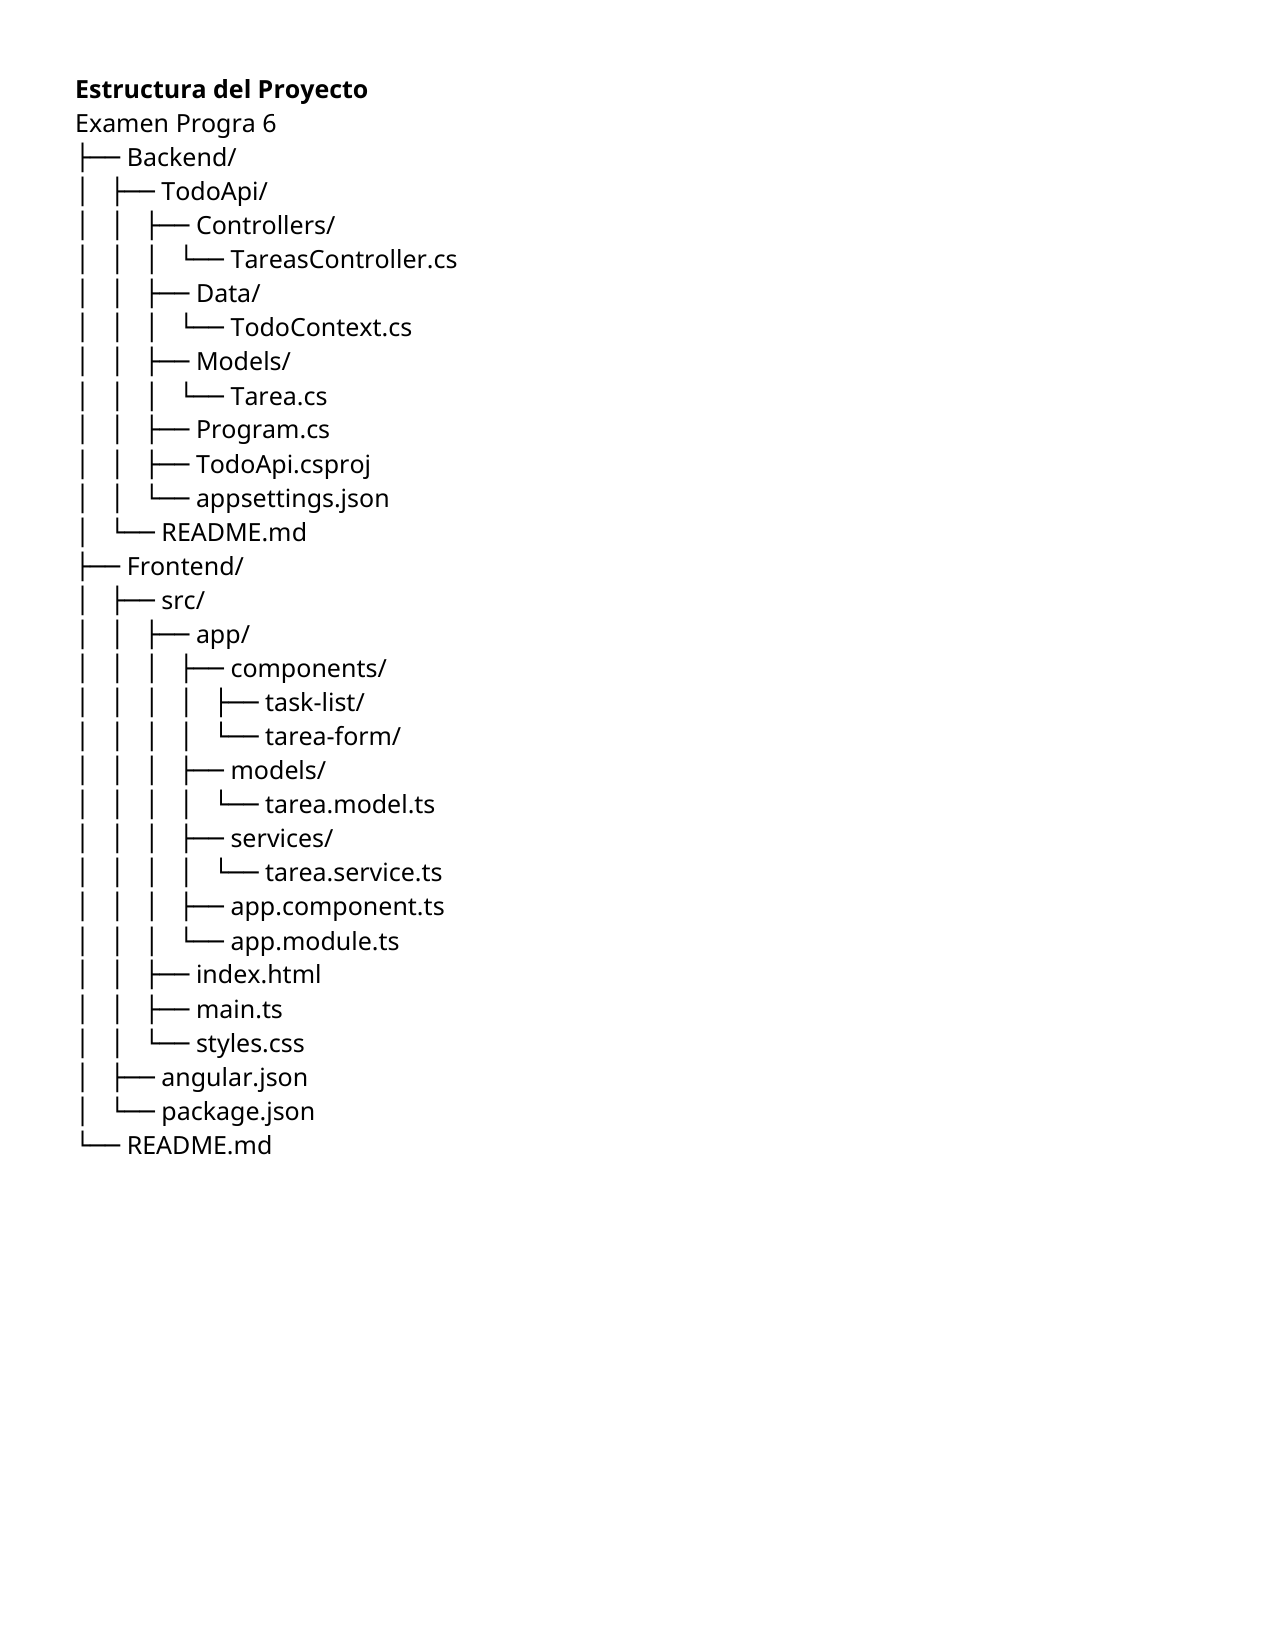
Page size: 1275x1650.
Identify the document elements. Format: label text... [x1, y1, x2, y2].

text │ │ └── styles.css [75, 1025, 1200, 1059]
text │ ├── src/ [75, 582, 1200, 617]
text │ │ ├── Program.cs [75, 412, 1200, 446]
text │ │ │ │ └── tarea.service.ts [75, 855, 1200, 889]
text │ │ │ ├── models/ [75, 753, 1200, 787]
text │ │ ├── Controllers/ [75, 208, 1200, 242]
text │ │ │ └── Tarea.cs [75, 378, 1200, 412]
text │ │ │ │ └── tarea.model.ts [75, 787, 1200, 821]
text │ │ ├── Models/ [75, 344, 1200, 378]
text │ │ ├── main.ts [75, 991, 1200, 1025]
text ├── Backend/ [75, 140, 1200, 174]
text Estructura del Proyecto [75, 72, 1200, 106]
text ├── Frontend/ [75, 548, 1200, 582]
text │ │ │ │ ├── task-list/ [75, 685, 1200, 719]
text │ │ │ ├── services/ [75, 821, 1200, 855]
text │ │ ├── TodoApi.csproj [75, 446, 1200, 480]
text │ │ │ └── TodoContext.cs [75, 310, 1200, 344]
text Examen Progra 6 [75, 106, 1200, 140]
text │ │ │ ├── app.component.ts [75, 889, 1200, 923]
text │ │ ├── app/ [75, 617, 1200, 651]
text │ │ ├── index.html [75, 957, 1200, 991]
text │ │ └── appsettings.json [75, 480, 1200, 514]
text │ │ ├── Data/ [75, 276, 1200, 310]
text │ └── package.json [75, 1093, 1200, 1127]
text │ │ │ │ └── tarea-form/ [75, 719, 1200, 753]
text │ ├── angular.json [75, 1059, 1200, 1093]
text │ │ │ └── TareasController.cs [75, 242, 1200, 276]
text │ │ │ ├── components/ [75, 651, 1200, 685]
text │ ├── TodoApi/ [75, 174, 1200, 208]
text │ └── README.md [75, 514, 1200, 548]
text └── README.md [75, 1127, 1200, 1162]
text │ │ │ └── app.module.ts [75, 923, 1200, 957]
